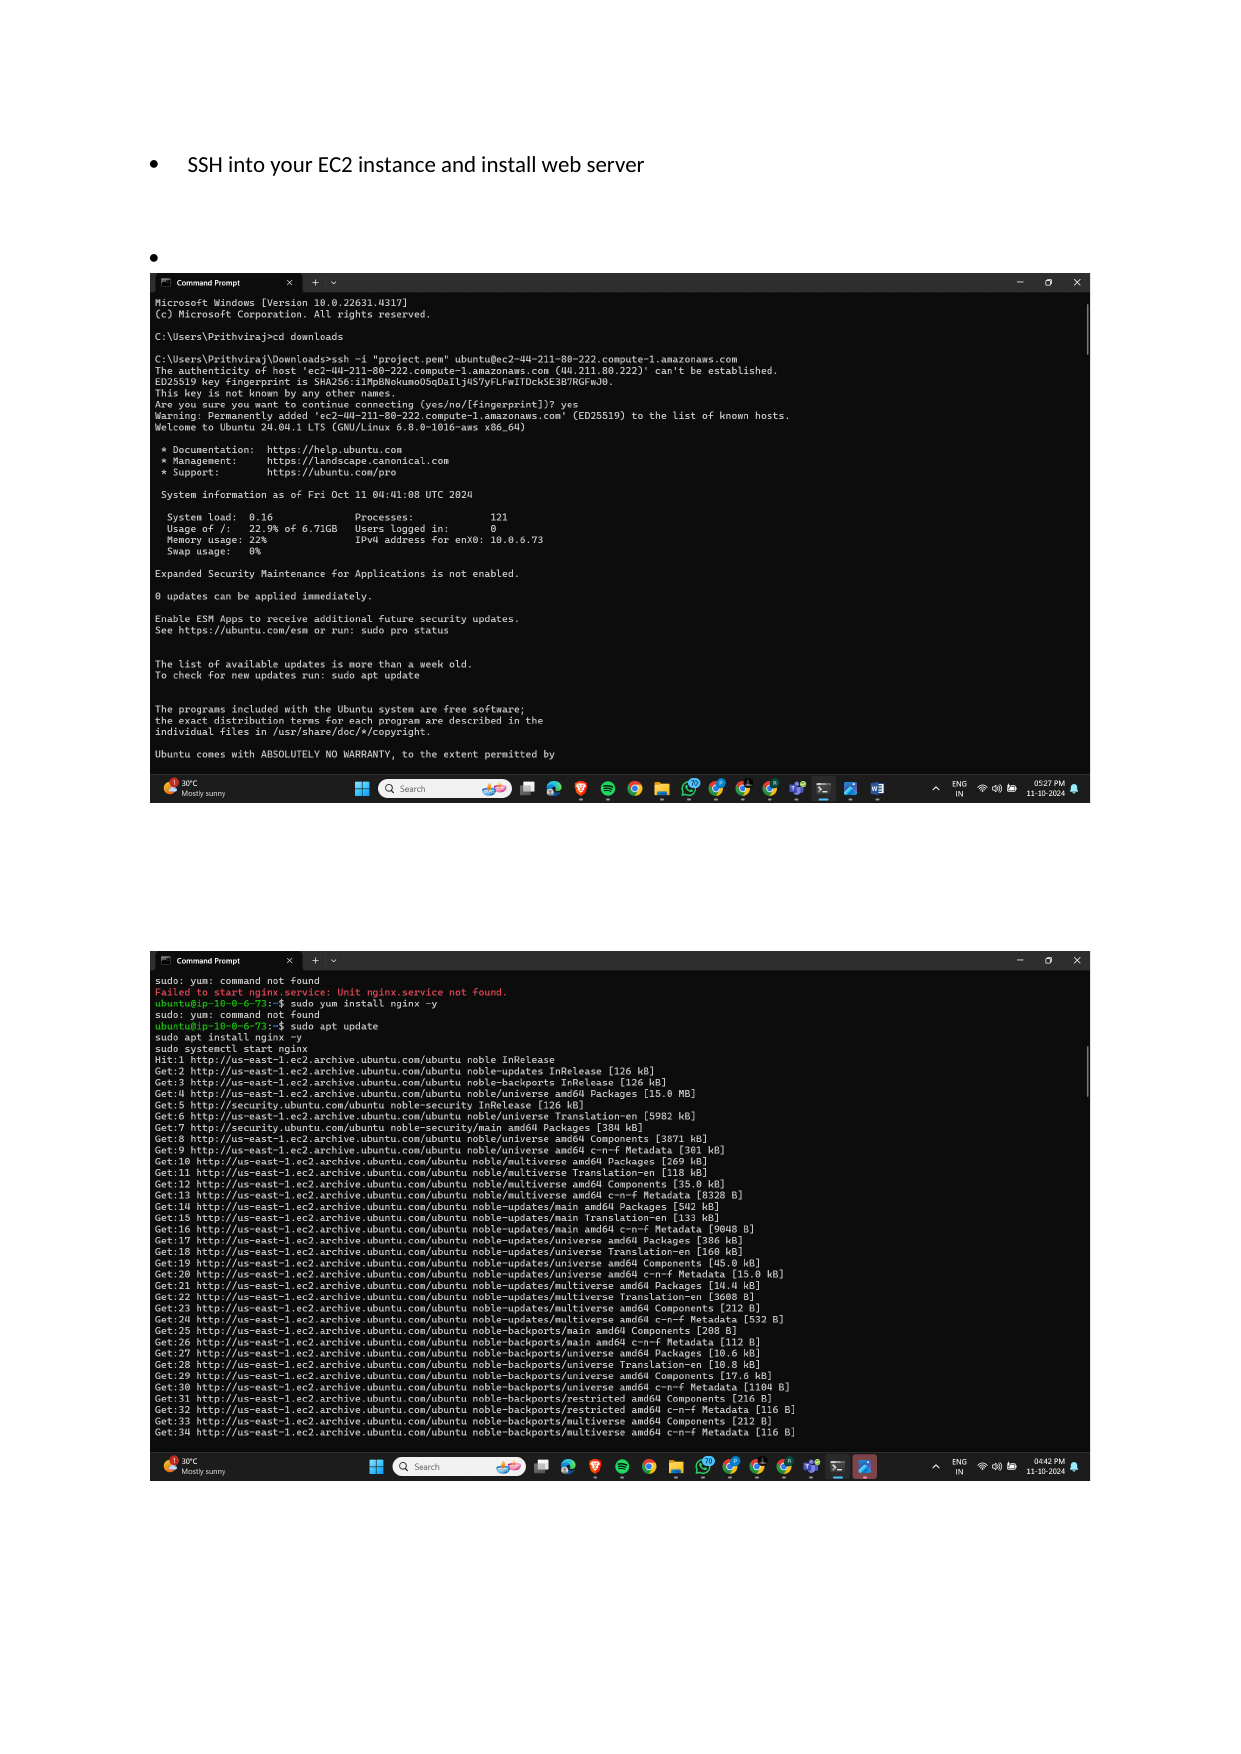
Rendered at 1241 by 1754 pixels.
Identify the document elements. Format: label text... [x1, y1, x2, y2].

picture [150, 273, 1091, 803]
list SSH into your EC2 instance and install web server [150, 150, 1090, 178]
picture [150, 951, 1091, 1481]
